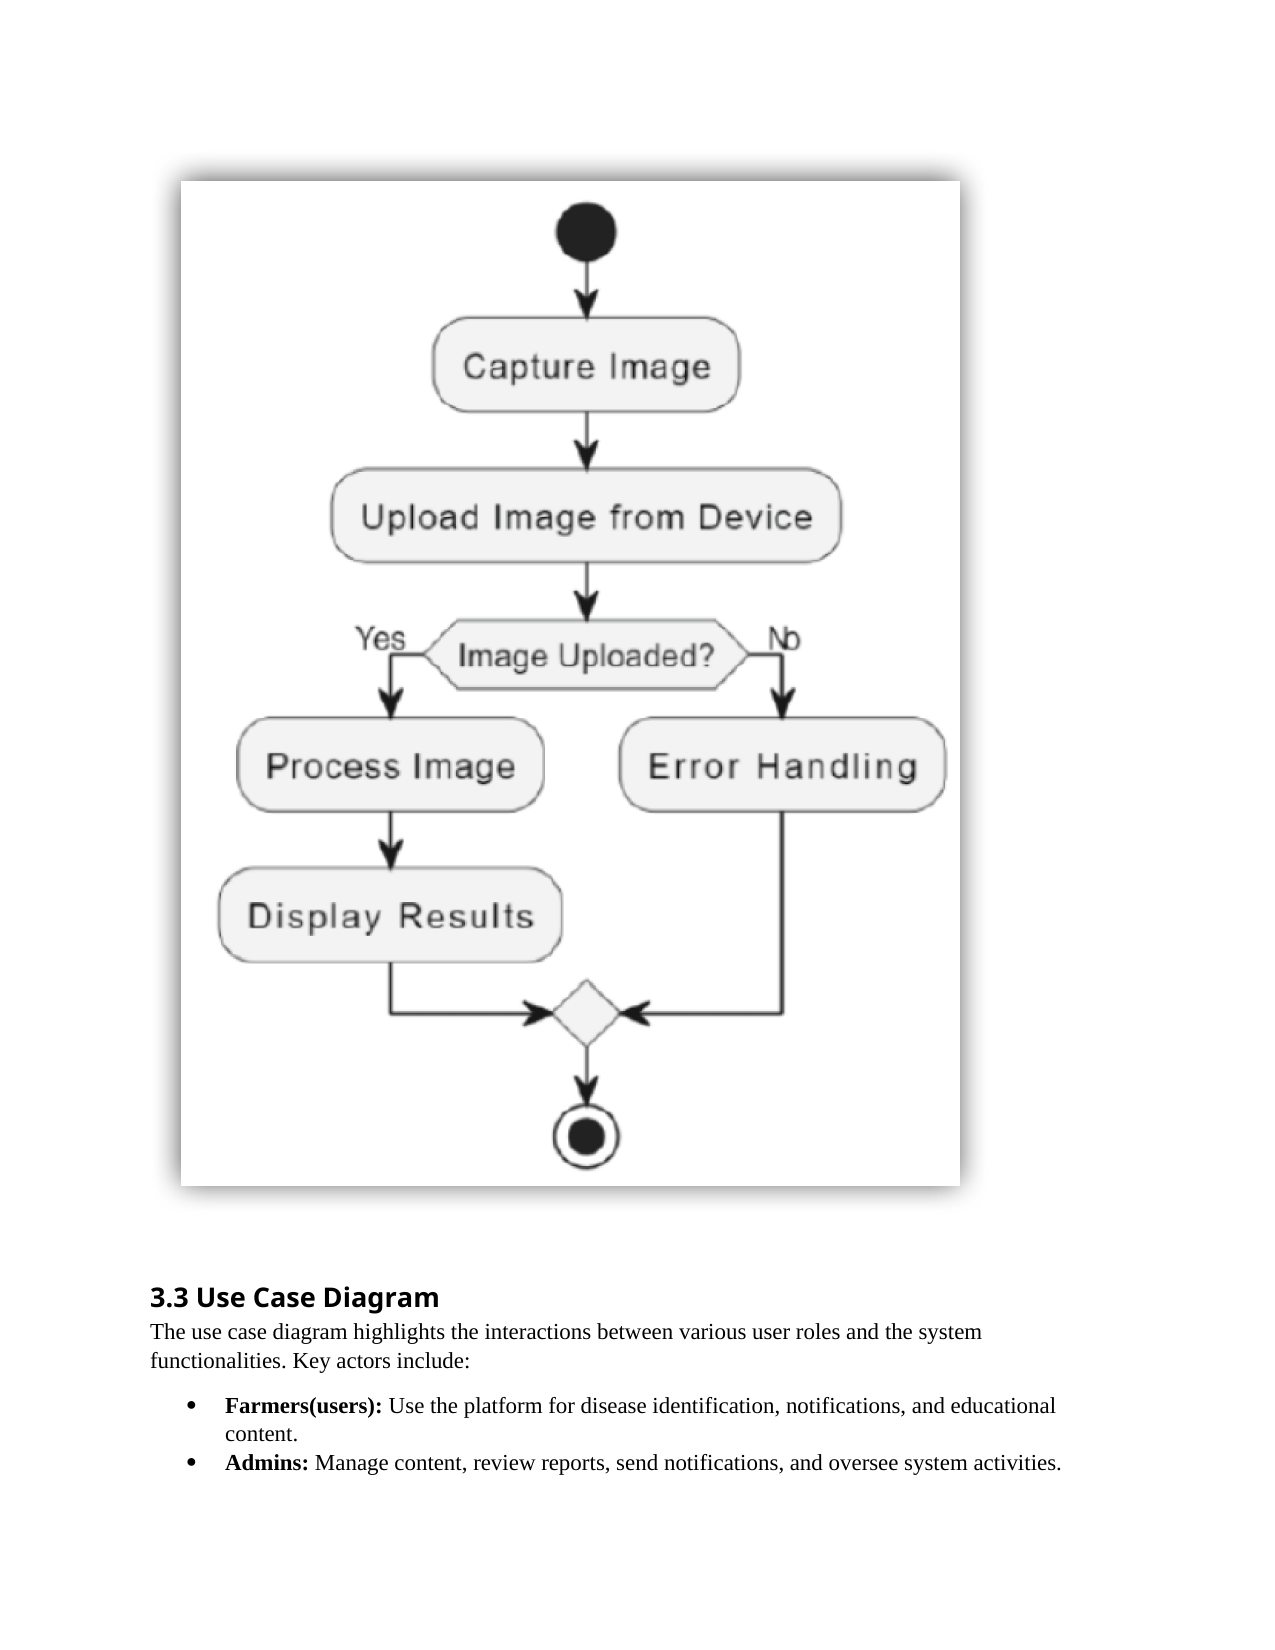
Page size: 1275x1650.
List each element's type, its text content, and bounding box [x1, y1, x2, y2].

list Admins: Manage content, review reports, send notifications, and oversee system activities. [187, 1449, 1125, 1475]
list Farmers(users): Use the platform for disease identification, notifications, and educational content. [187, 1392, 1125, 1447]
text The use case diagram highlights the interactions between various user roles and the system functionalities. Key actors include: [150, 1318, 1125, 1373]
subtitle 3.3 Use Case Diagram [150, 1278, 1125, 1315]
picture [181, 181, 960, 1186]
